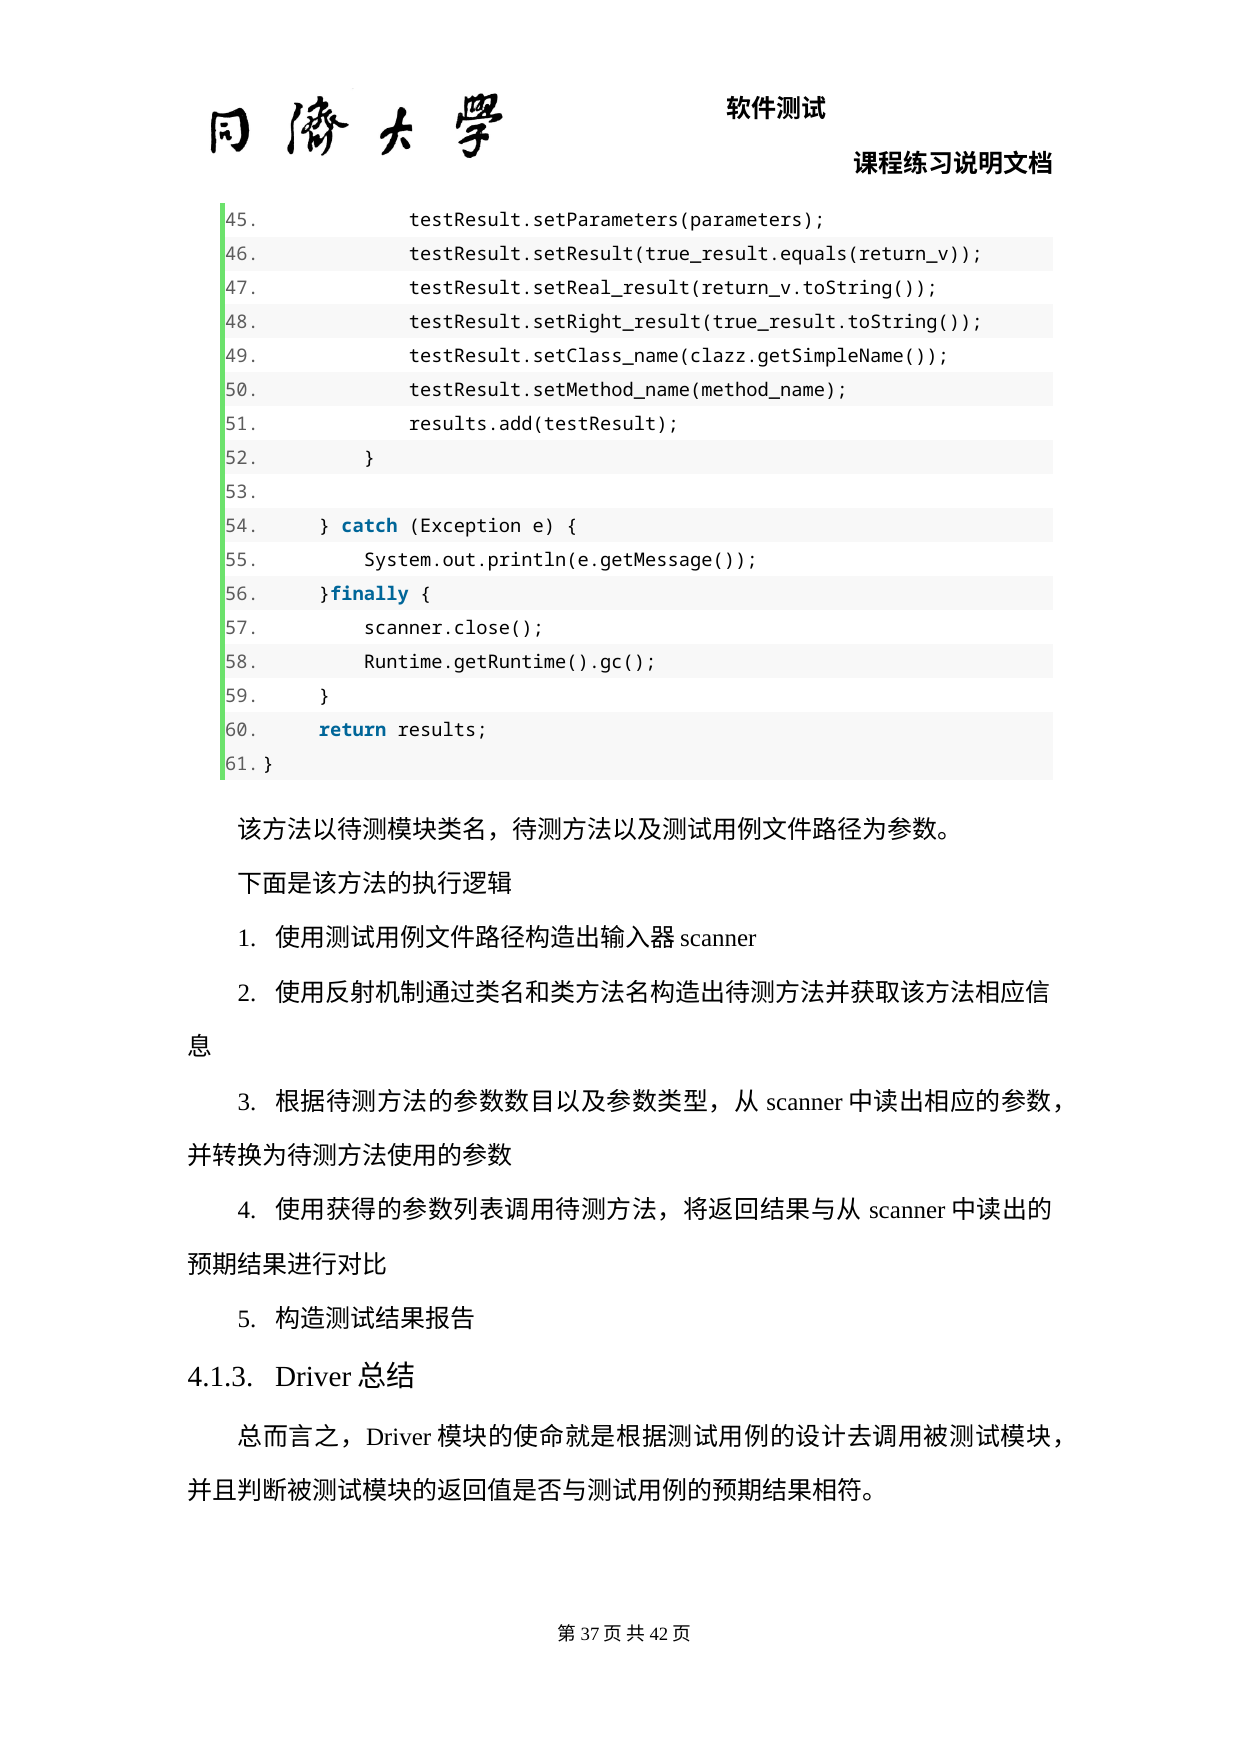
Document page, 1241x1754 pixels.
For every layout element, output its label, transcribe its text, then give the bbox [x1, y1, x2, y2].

subtitle Driver总结 [187, 1353, 1053, 1395]
list System.out.println(e.getMessage()); [225, 542, 1053, 576]
list testResult.setResult(true_result.equals(return_v)); [225, 237, 1053, 271]
list 根据待测方法的参数数目以及参数类型，从scanner中读出相应的参数，并转换为待测方法使用的参数 [187, 1081, 1053, 1172]
list Runtime.getRuntime().gc(); [225, 644, 1053, 678]
list } [225, 440, 1053, 474]
list 使用获得的参数列表调用待测方法，将返回结果与从scanner中读出的预期结果进行对比 [187, 1190, 1053, 1280]
list return results; [225, 712, 1053, 746]
list } [225, 746, 1053, 780]
list 使用测试用例文件路径构造出输入器scanner [187, 918, 1053, 954]
list testResult.setClass_name(clazz.getSimpleName()); [225, 338, 1053, 372]
list testResult.setRight_result(true_result.toString()); [225, 304, 1053, 338]
list results.add(testResult); [225, 406, 1053, 440]
list scanner.close(); [225, 610, 1053, 644]
list testResult.setReal_result(return_v.toString()); [225, 271, 1053, 304]
text 总而言之，Driver模块的使命就是根据测试用例的设计去调用被测试模块，并且判断被测试模块的返回值是否与测试用例的预期结果相符。 [187, 1416, 1053, 1507]
list testResult.setMethod_name(method_name); [225, 372, 1053, 406]
list testResult.setParameters(parameters); [225, 203, 1053, 237]
list 构造测试结果报告 [187, 1298, 1053, 1335]
picture [188, 86, 520, 165]
list 使用反射机制通过类名和类方法名构造出待测方法并获取该方法相应信息 [187, 972, 1053, 1063]
list }finally { [225, 576, 1053, 610]
list } catch (Exception e) { [225, 508, 1053, 542]
text 该方法以待测模块类名，待测方法以及测试用例文件路径为参数。 [187, 809, 1053, 845]
text 下面是该方法的执行逻辑 [187, 863, 1053, 900]
list } [225, 678, 1053, 712]
